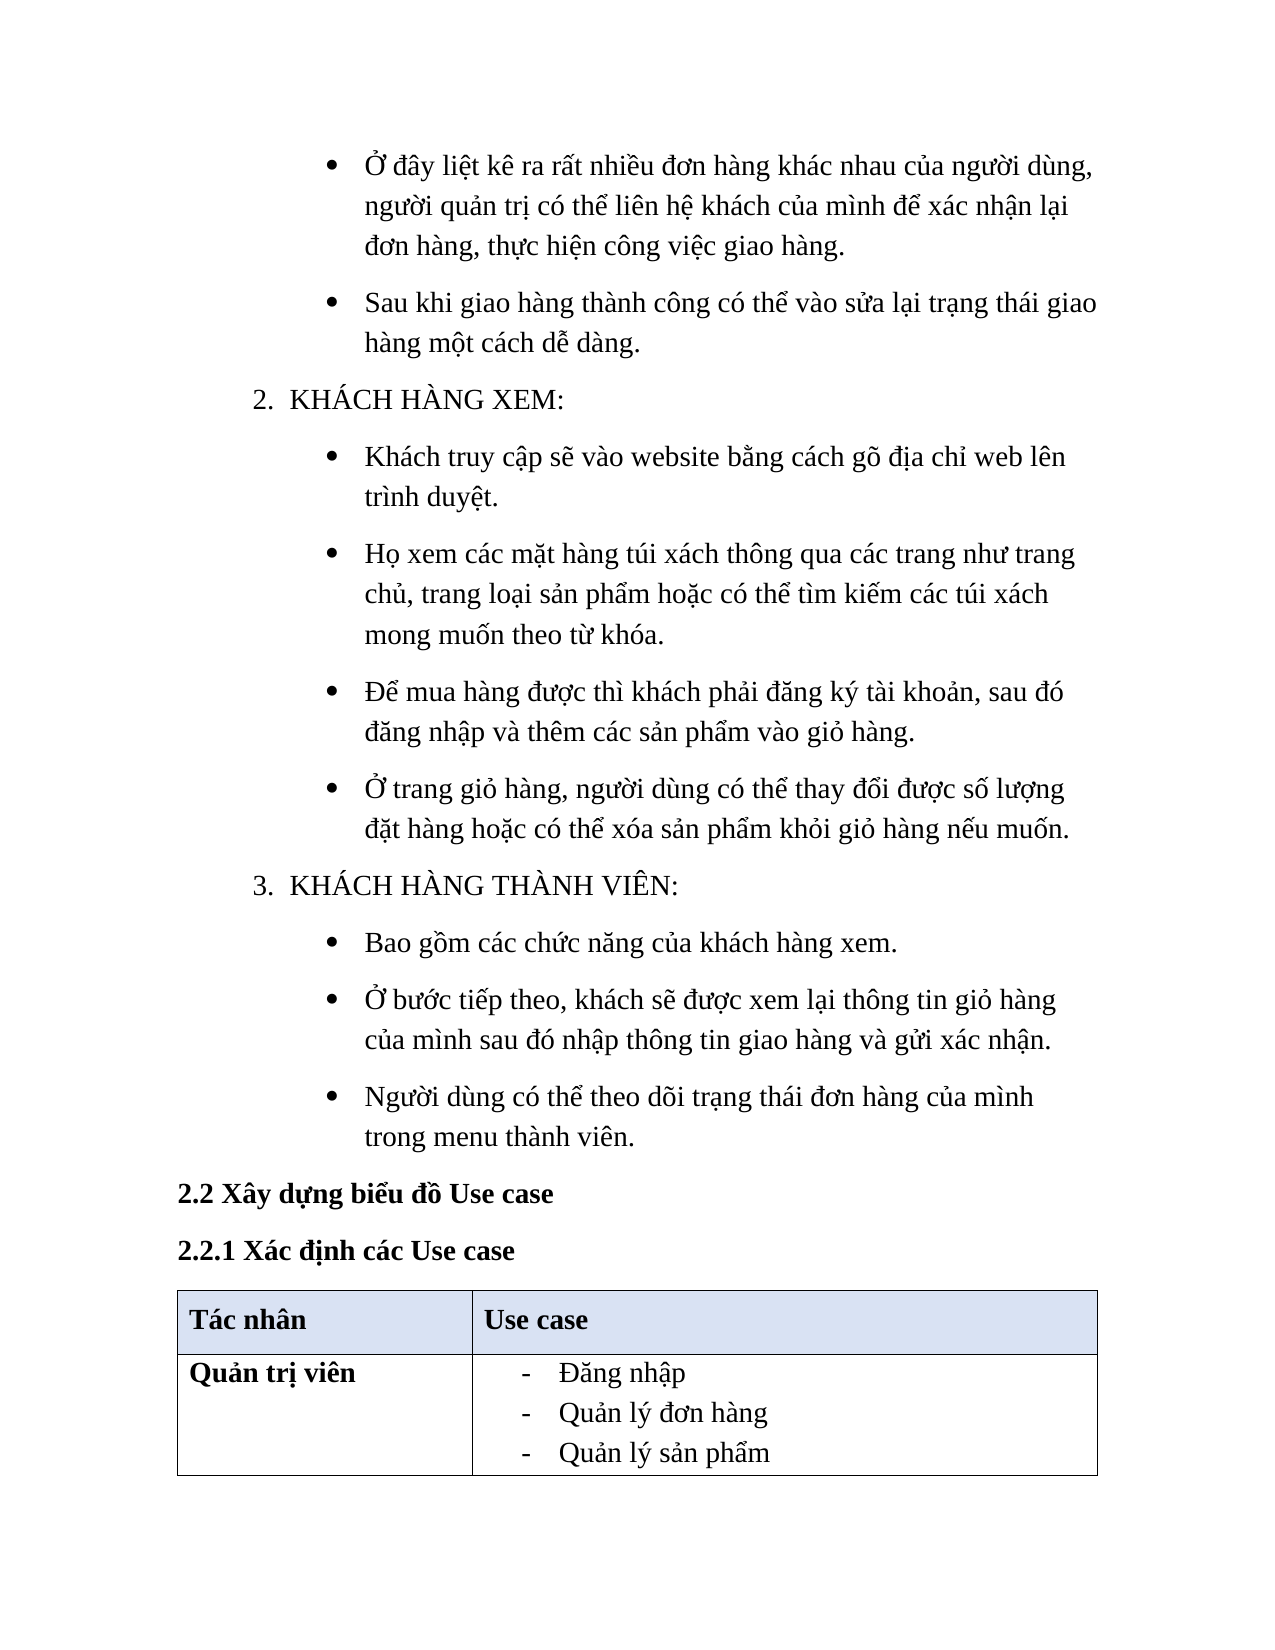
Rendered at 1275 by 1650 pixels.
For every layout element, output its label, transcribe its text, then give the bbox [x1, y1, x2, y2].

list Để mua hàng được thì khách phải đăng ký tài khoản, sau đó đăng nhập và thêm các sản phẩm vào giỏ hàng. [327, 674, 1098, 748]
list KHÁCH HÀNG XEM: [252, 382, 1098, 416]
list Bao gồm các chức năng của khách hàng xem. [327, 925, 1098, 959]
table_header Tác nhân [178, 1291, 472, 1354]
table_header Use case [473, 1291, 1097, 1354]
list Họ xem các mặt hàng túi xách thông qua các trang như trang chủ, trang loại sản phẩm hoặc có thể tìm kiếm các túi xách mong muốn theo từ khóa. [327, 536, 1098, 650]
list Khách truy cập sẽ vào website bằng cách gõ địa chỉ web lên trình duyệt. [327, 439, 1098, 513]
list Người dùng có thể theo dõi trạng thái đơn hàng của mình trong menu thành viên. [327, 1079, 1098, 1153]
list Sau khi giao hàng thành công có thể vào sửa lại trạng thái giao hàng một cách dễ dàng. [327, 285, 1098, 359]
list Ở trang giỏ hàng, người dùng có thể thay đổi được số lượng đặt hàng hoặc có thể xóa sản phẩm khỏi giỏ hàng nếu muốn. [327, 771, 1098, 845]
text 2.2.1 Xác định các Use case [177, 1233, 1098, 1267]
table_cell Quản trị viên [178, 1355, 472, 1475]
list Ở bước tiếp theo, khách sẽ được xem lại thông tin giỏ hàng của mình sau đó nhập thông tin giao hàng và gửi xác nhận. [327, 982, 1098, 1056]
text 2.2 Xây dựng biểu đồ Use case [177, 1176, 1098, 1210]
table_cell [473, 1355, 1097, 1475]
list Ở đây liệt kê ra rất nhiều đơn hàng khác nhau của người dùng, người quản trị có thể liên hệ khách của mình để xác nhận lại đơn hàng, thực hiện công việc giao hàng. [327, 148, 1098, 262]
list KHÁCH HÀNG THÀNH VIÊN: [252, 868, 1098, 902]
